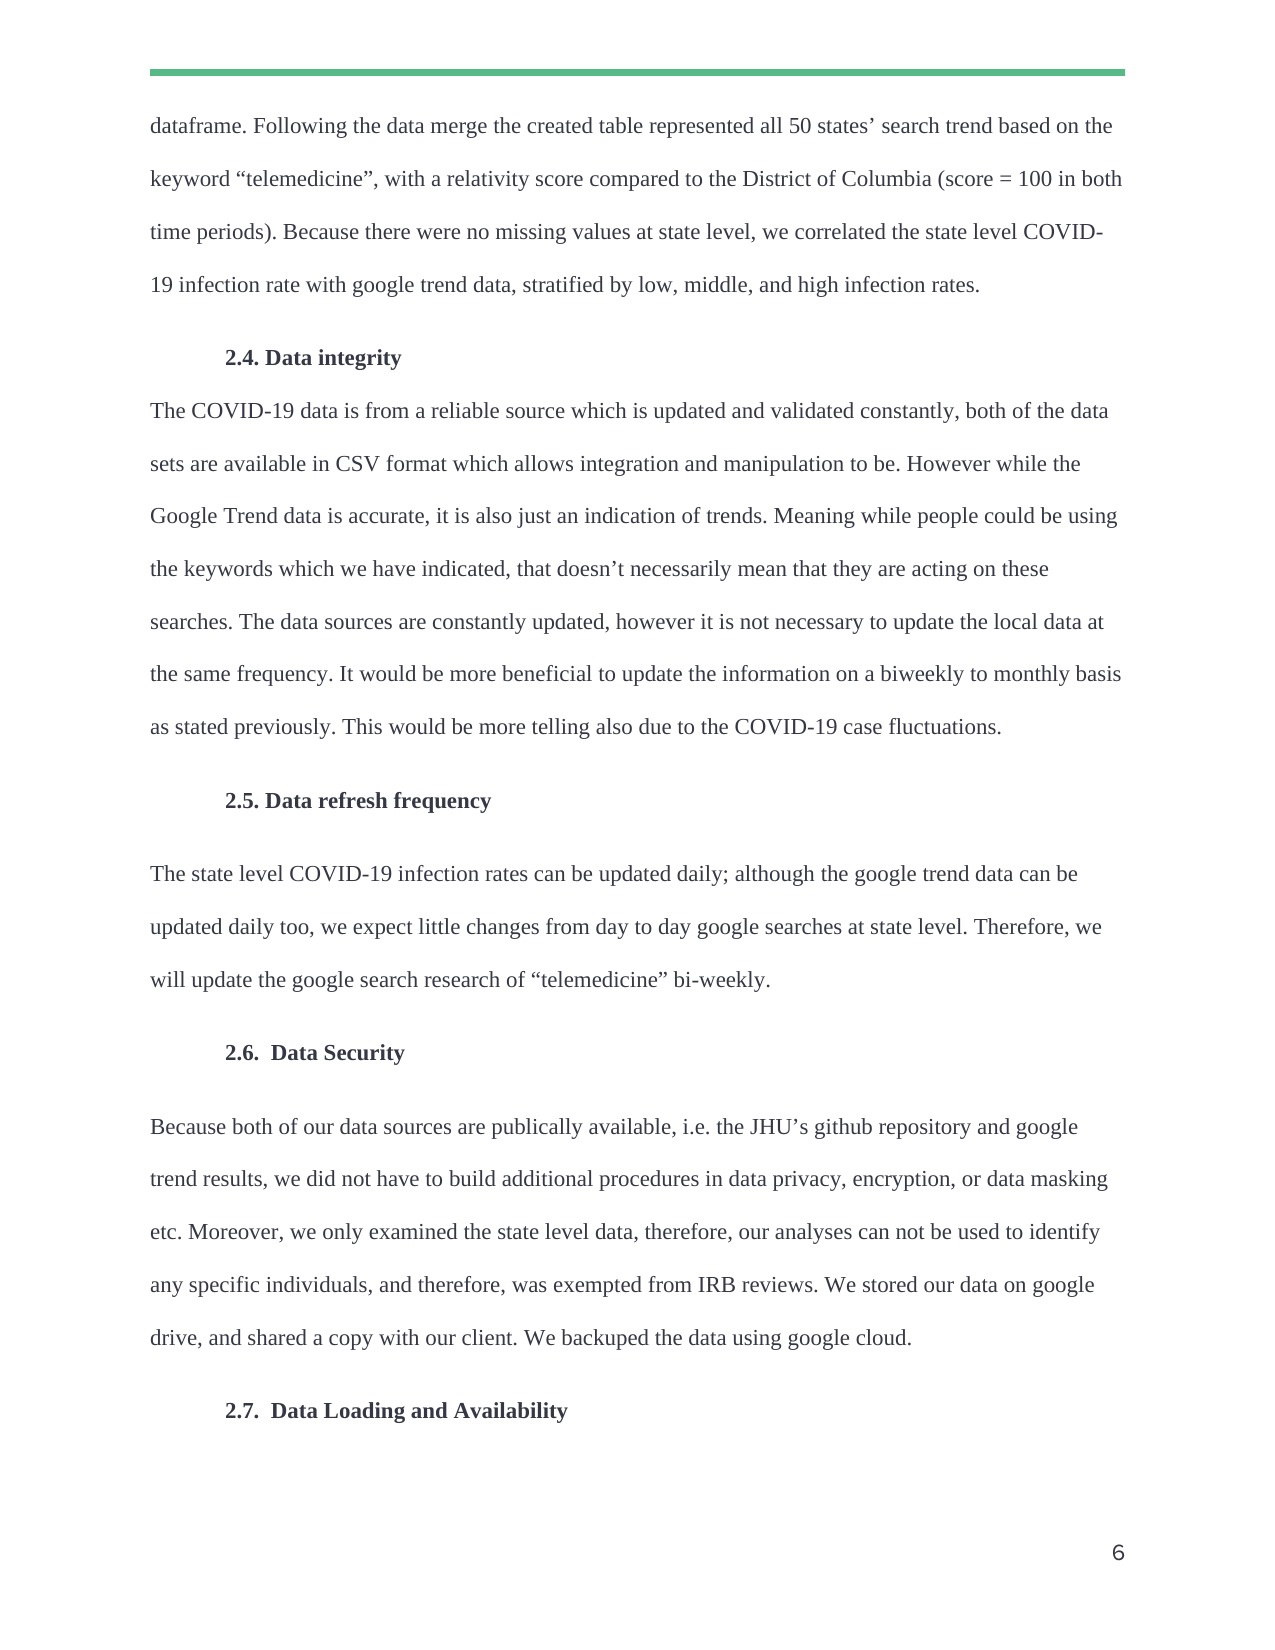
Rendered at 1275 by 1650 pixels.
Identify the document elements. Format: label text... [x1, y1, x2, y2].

text The state level COVID-19 infection rates can be updated daily; although the google trend data can be updated daily too, we expect little changes from day to day google searches at state level. Therefore, we will update the google search research of “telemedicine” bi-weekly. [150, 860, 1125, 992]
text 2.5. Data refresh frequency [225, 787, 1125, 813]
text 2.6. Data Security [225, 1039, 1125, 1066]
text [150, 112, 1125, 297]
text 2.7. Data Loading and Availability [225, 1397, 1125, 1423]
picture [150, 69, 1125, 76]
text The COVID-19 data is from a reliable source which is updated and validated constantly, both of the data sets are available in CSV format which allows integration and manipulation to be. However while the Google Trend data is accurate, it is also just an indication of trends. Meaning while people could be using the keywords which we have indicated, that doesn’t necessarily mean that they are acting on these searches. The data sources are constantly updated, however it is not necessary to update the local data at the same frequency. It would be more beneficial to update the information on a biweekly to monthly basis as stated previously. This would be more telling also due to the COVID-19 case fluctuations. [150, 397, 1125, 739]
text Because both of our data sources are publically available, i.e. the JHU’s github repository and google trend results, we did not have to build additional procedures in data privacy, encryption, or data masking etc. Moreover, we only examined the state level data, therefore, our analyses can not be used to identify any specific individuals, and therefore, was exempted from IRB reviews. We stored our data on google drive, and shared a copy with our client. We backuped the data using google cloud. [150, 1113, 1125, 1350]
text 2.4. Data integrity [225, 344, 1125, 371]
